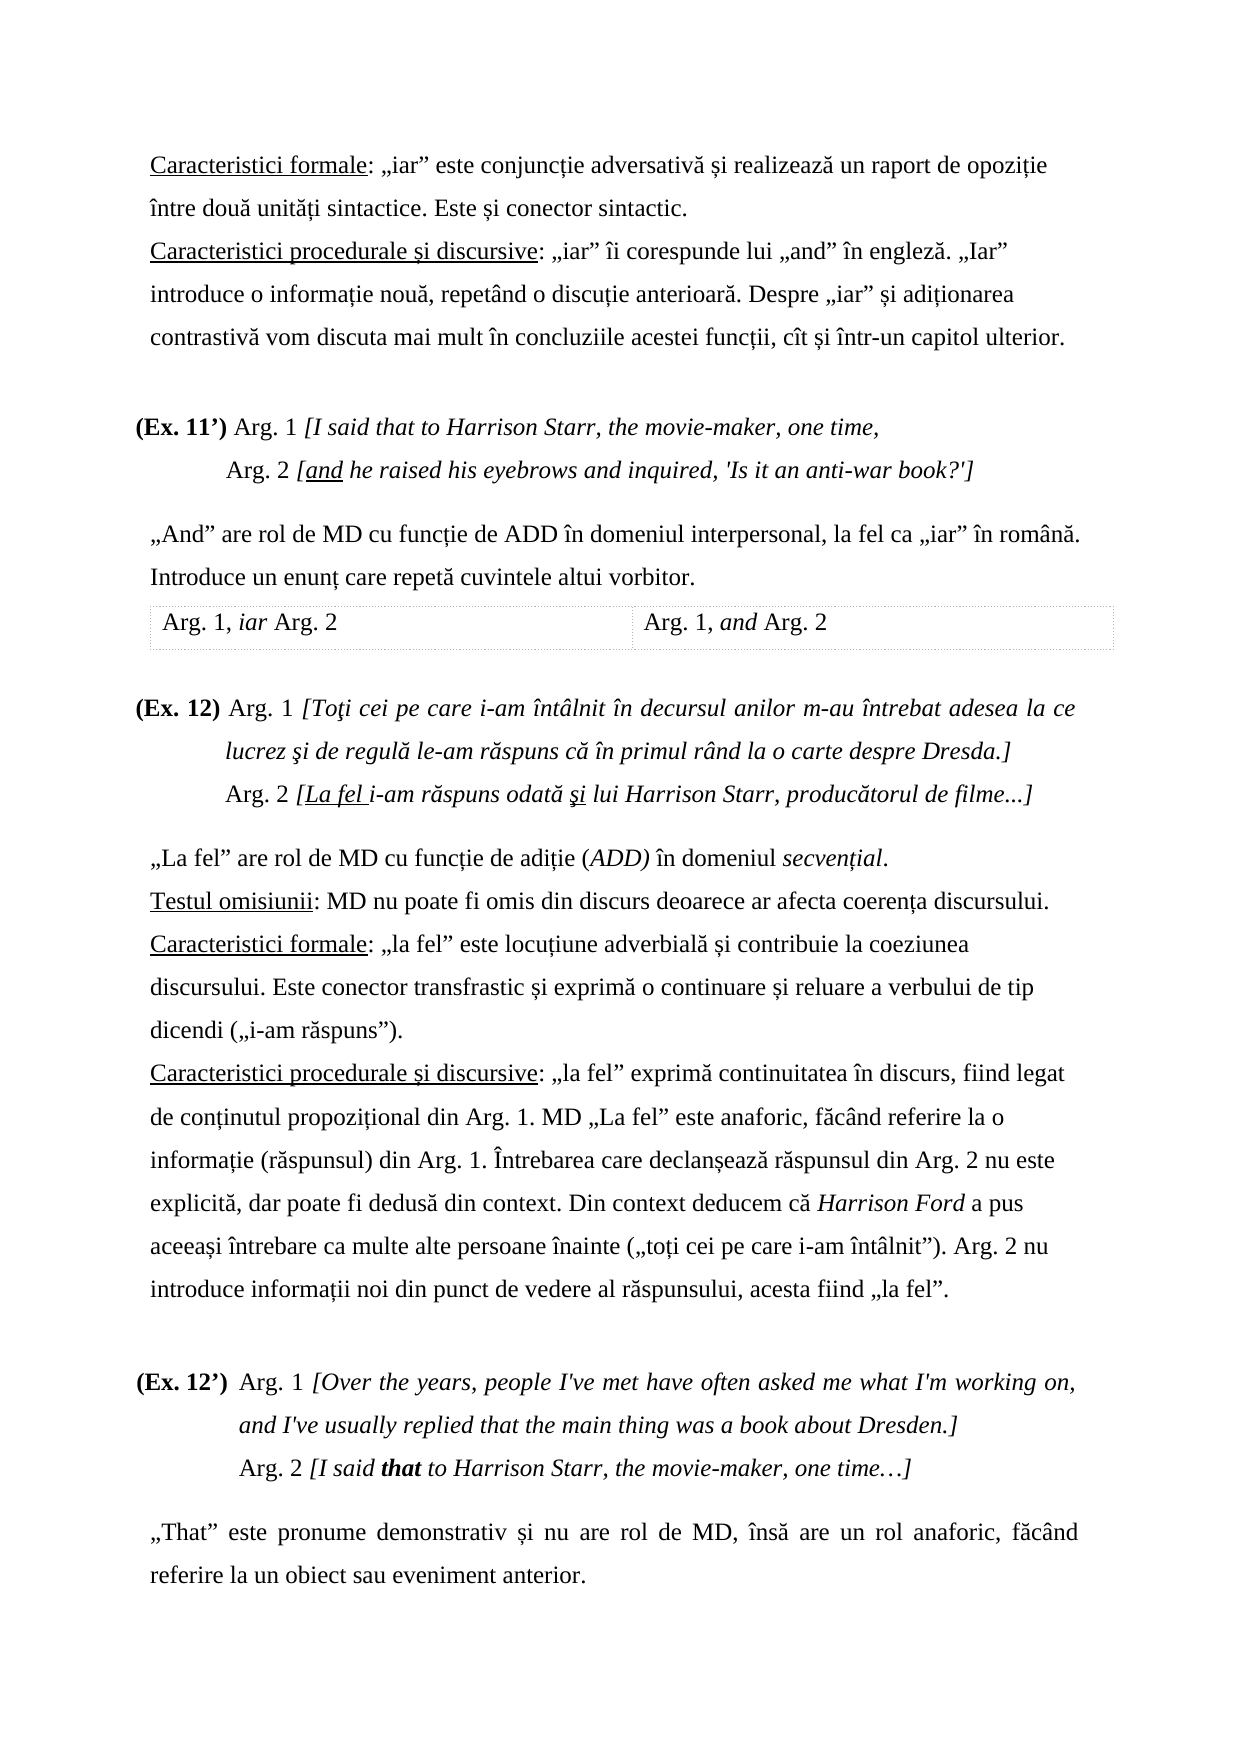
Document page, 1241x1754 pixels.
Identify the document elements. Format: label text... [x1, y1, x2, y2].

text „La fel” are rol de MD cu funcție de adiție (ADD) în domeniul secvențial. [150, 843, 1080, 872]
text (Ex. 12’) Arg. 1 [Over the years, people I've met have often asked me what I'm working on, and I've usually replied that the main thing was a book about Dresden.] [136, 1367, 1079, 1439]
table_header Arg. 1, iar Arg. 2 [151, 606, 632, 648]
text Arg. 2 [I said that to Harrison Starr, the movie-maker, one time…] [150, 1453, 1079, 1482]
text (Ex. 11’) Arg. 1 [I said that to Harrison Starr, the movie-maker, one time, [135, 412, 1087, 441]
text Caracteristici procedurale și discursive: „iar” îi corespunde lui „and” în engleză. „Iar” introduce o informație nouă, repetând o discuție anterioară. Despre „iar” și adiționarea contrastivă vom discuta mai mult în concluziile acestei funcții, cît și într-un capitol ulterior. [150, 236, 1085, 351]
table_header Arg. 1, and Arg. 2 [632, 606, 1113, 648]
text Arg. 2 [La fel i-am răspuns odată şi lui Harrison Starr, producătorul de filme...] [225, 779, 1080, 808]
text „That” este pronume demonstrativ și nu are rol de MD, însă are un rol anaforic, făcând referire la un obiect sau eveniment anterior. [150, 1517, 1080, 1589]
text (Ex. 12) Arg. 1 [Toţi cei pe care i-am întâlnit în decursul anilor m-au întrebat adesea la ce lucrez şi de regulă le-am răspuns că în primul rând la o carte despre Dresda.] [135, 693, 1080, 764]
text Arg. 2 [and he raised his eyebrows and inquired, 'Is it an anti-war book?'] [225, 455, 1087, 484]
text Caracteristici procedurale și discursive: „la fel” exprimă continuitatea în discurs, fiind legat de conținutul propozițional din Arg. 1. MD „La fel” este anaforic, făcând referire la o informație (răspunsul) din Arg. 1. Întrebarea care declanșează răspunsul din Arg. 2 nu este explicită, dar poate fi dedusă din context. Din context deducem că Harrison Ford a pus aceeași întrebare ca multe alte persoane înainte („toți cei pe care i-am întâlnit”). Arg. 2 nu introduce informații noi din punct de vedere al răspunsului, acesta fiind „la fel”. [150, 1058, 1085, 1303]
text Testul omisiunii: MD nu poate fi omis din discurs deoarece ar afecta coerența discursului. [150, 886, 1080, 915]
text Caracteristici formale: „la fel” este locuțiune adverbială și contribuie la coeziunea discursului. Este conector transfrastic și exprimă o continuare și reluare a verbului de tip dicendi („i-am răspuns”). [150, 929, 1085, 1044]
text Caracteristici formale: „iar” este conjuncție adversativă și realizează un raport de opoziție între două unități sintactice. Este și conector sintactic. [150, 150, 1085, 222]
text „And” are rol de MD cu funcție de ADD în domeniul interpersonal, la fel ca „iar” în română. Introduce un enunț care repetă cuvintele altui vorbitor. [150, 519, 1087, 591]
